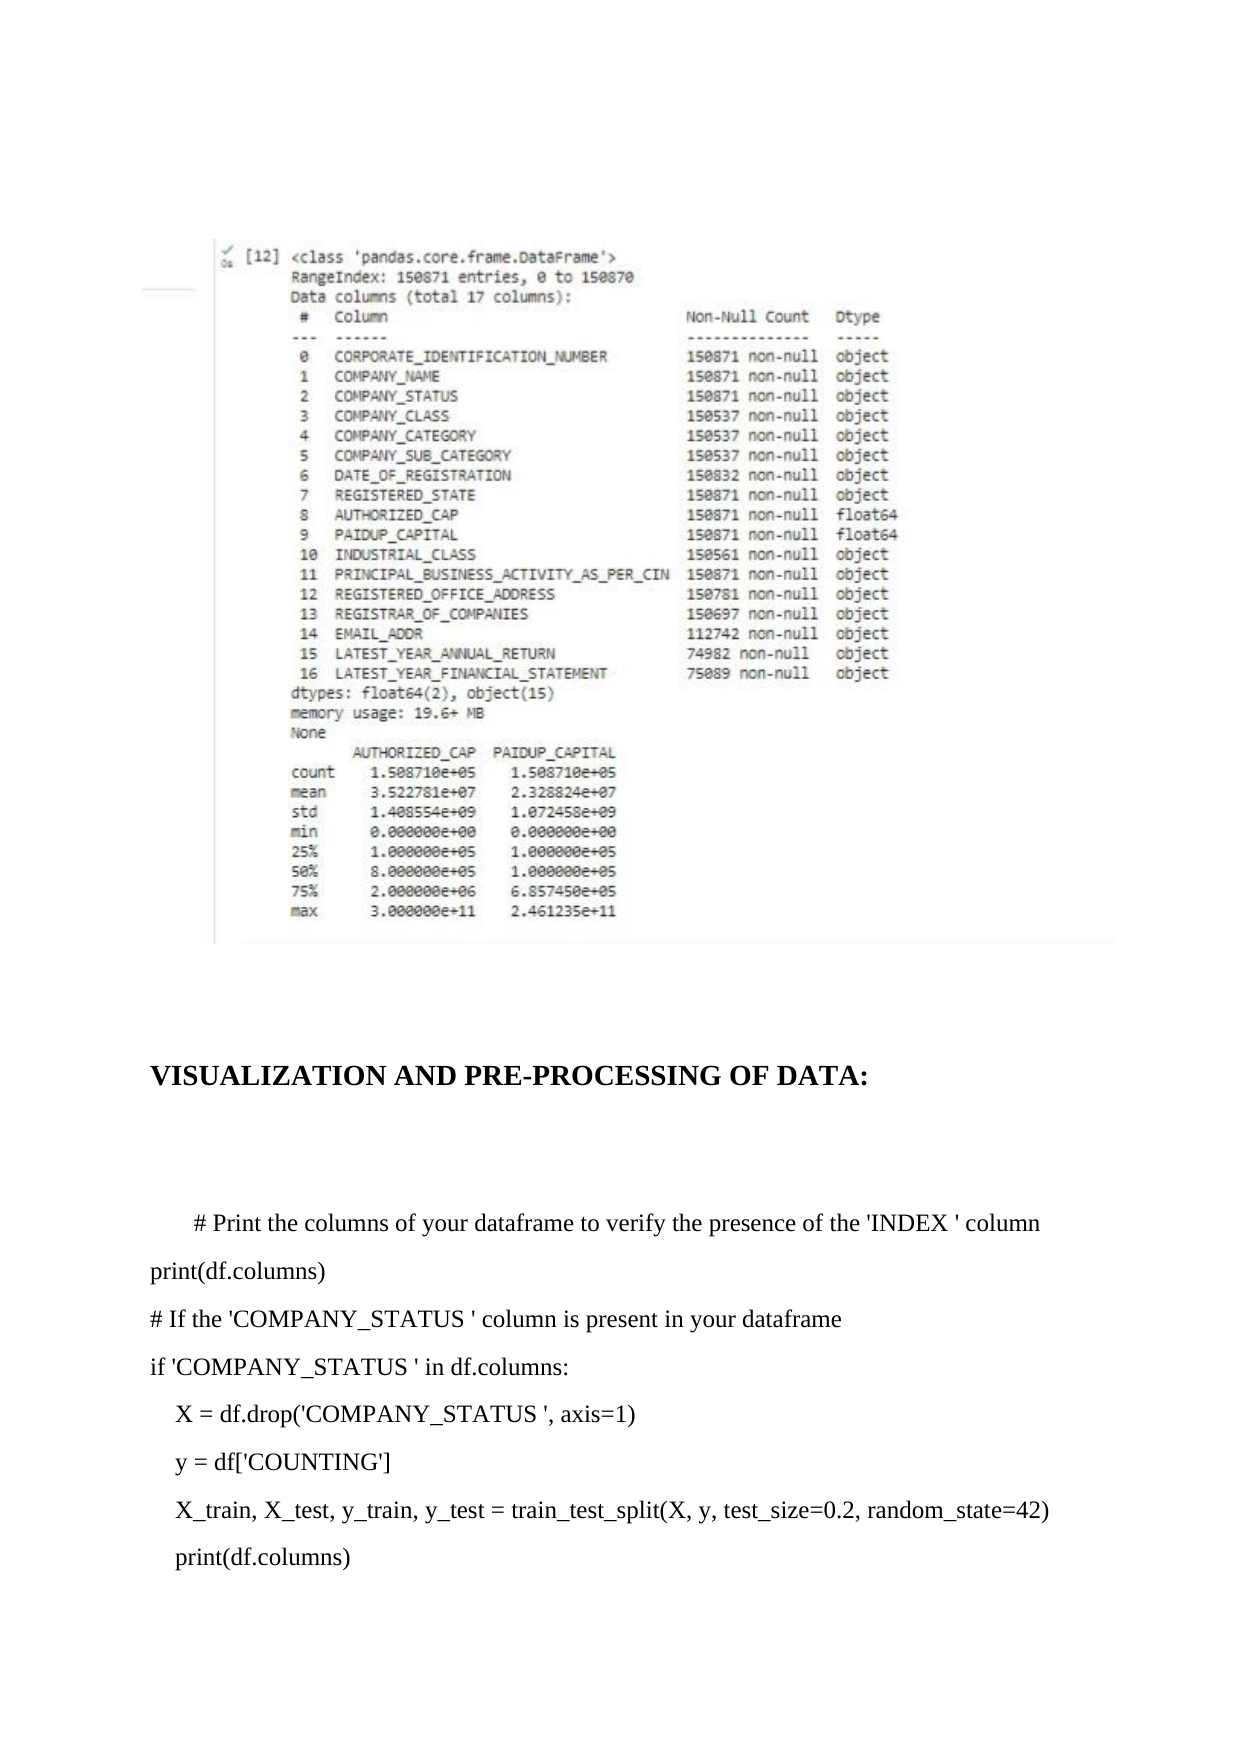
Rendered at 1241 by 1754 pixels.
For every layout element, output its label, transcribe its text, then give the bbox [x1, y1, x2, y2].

text print(df.columns) [150, 1542, 1090, 1571]
text if 'COMPANY_STATUS ' in df.columns: [150, 1352, 1090, 1380]
text # If the 'COMPANY_STATUS ' column is present in your dataframe [150, 1304, 1090, 1333]
text X = df.drop('COMPANY_STATUS ', axis=1) [150, 1399, 1090, 1428]
text print(df.columns) [150, 1256, 1090, 1285]
text VISUALIZATION AND PRE-PROCESSING OF DATA: [150, 1058, 1090, 1091]
text X_train, X_test, y_train, y_test = train_test_split(X, y, test_size=0.2, random_state=42) [150, 1495, 1090, 1523]
text # Print the columns of your dataframe to verify the presence of the 'INDEX ' column [150, 1208, 1090, 1237]
picture [142, 239, 1118, 944]
text y = df['COUNTING'] [150, 1447, 1090, 1476]
